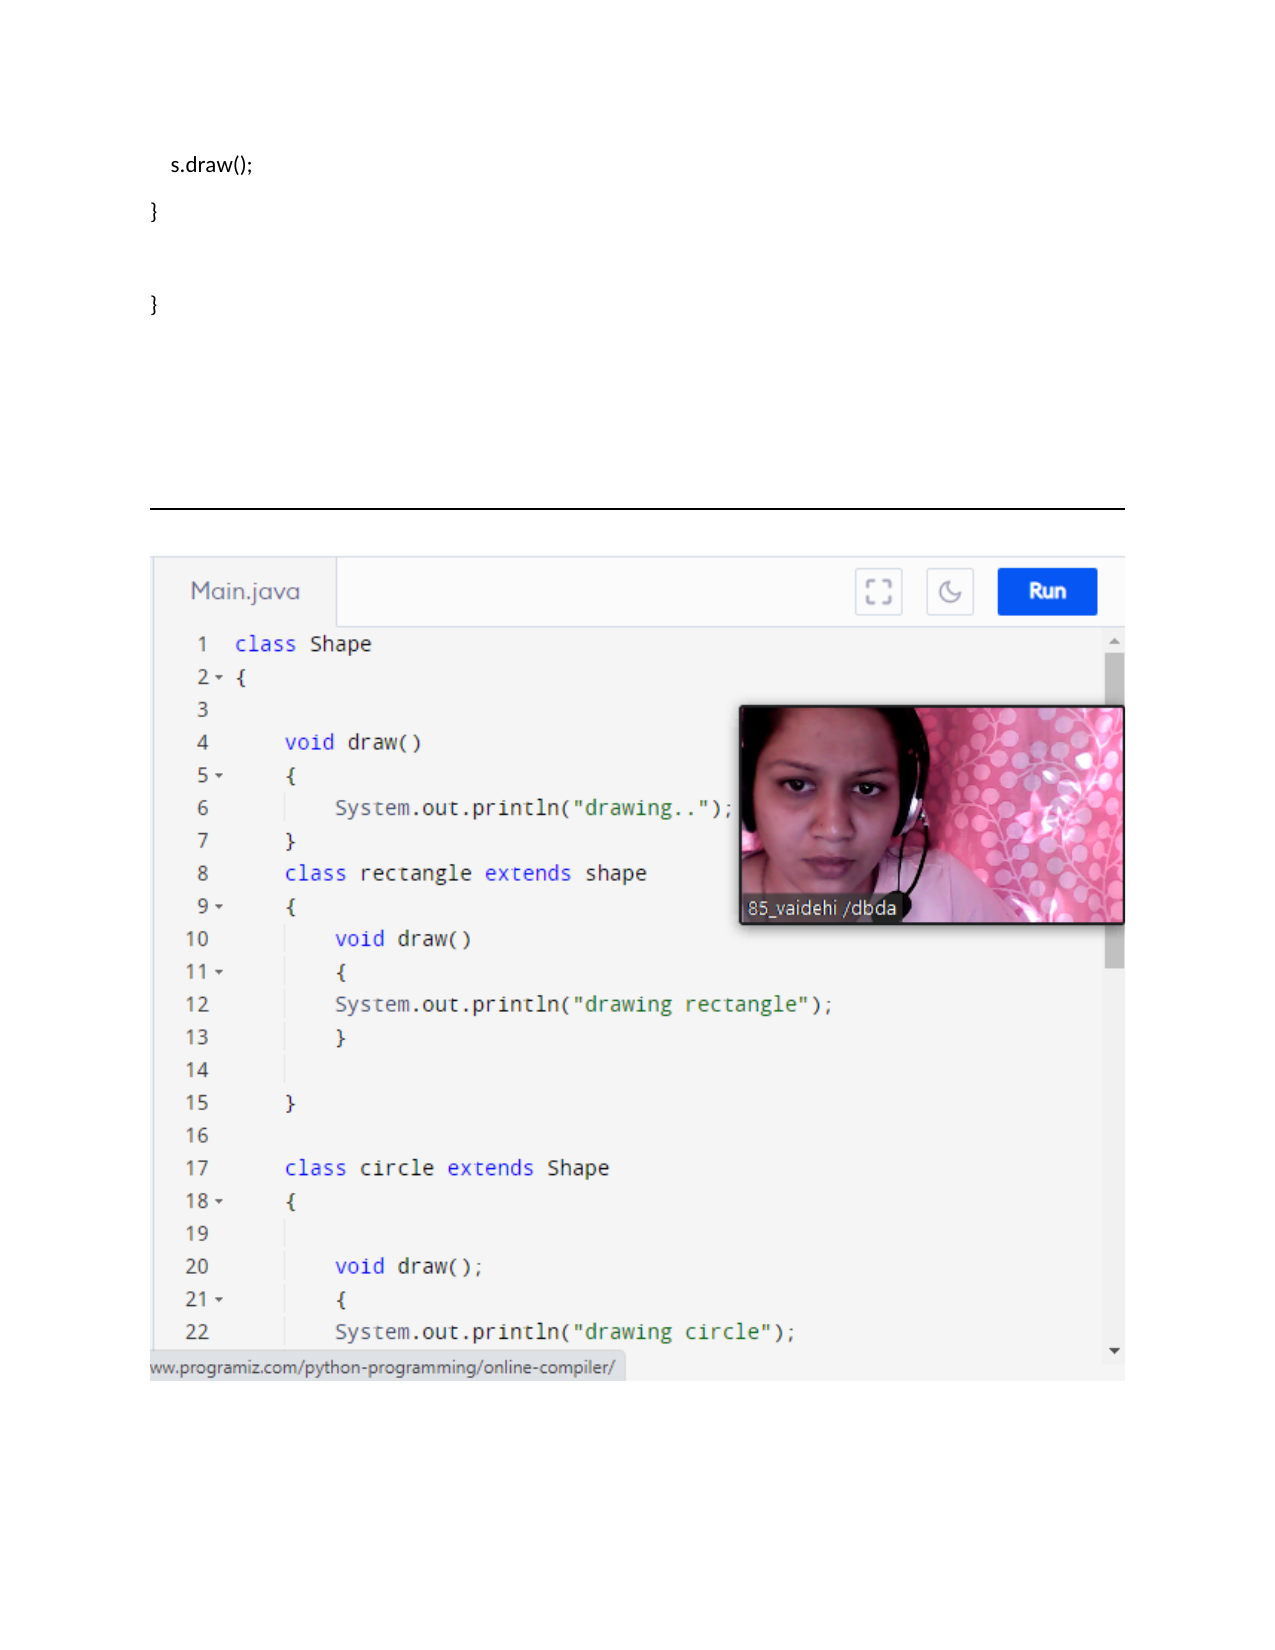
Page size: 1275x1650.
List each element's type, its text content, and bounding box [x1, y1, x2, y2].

text } [150, 197, 1125, 225]
text s.draw(); [150, 150, 1125, 178]
text } [150, 291, 1125, 319]
picture [150, 528, 1125, 1381]
